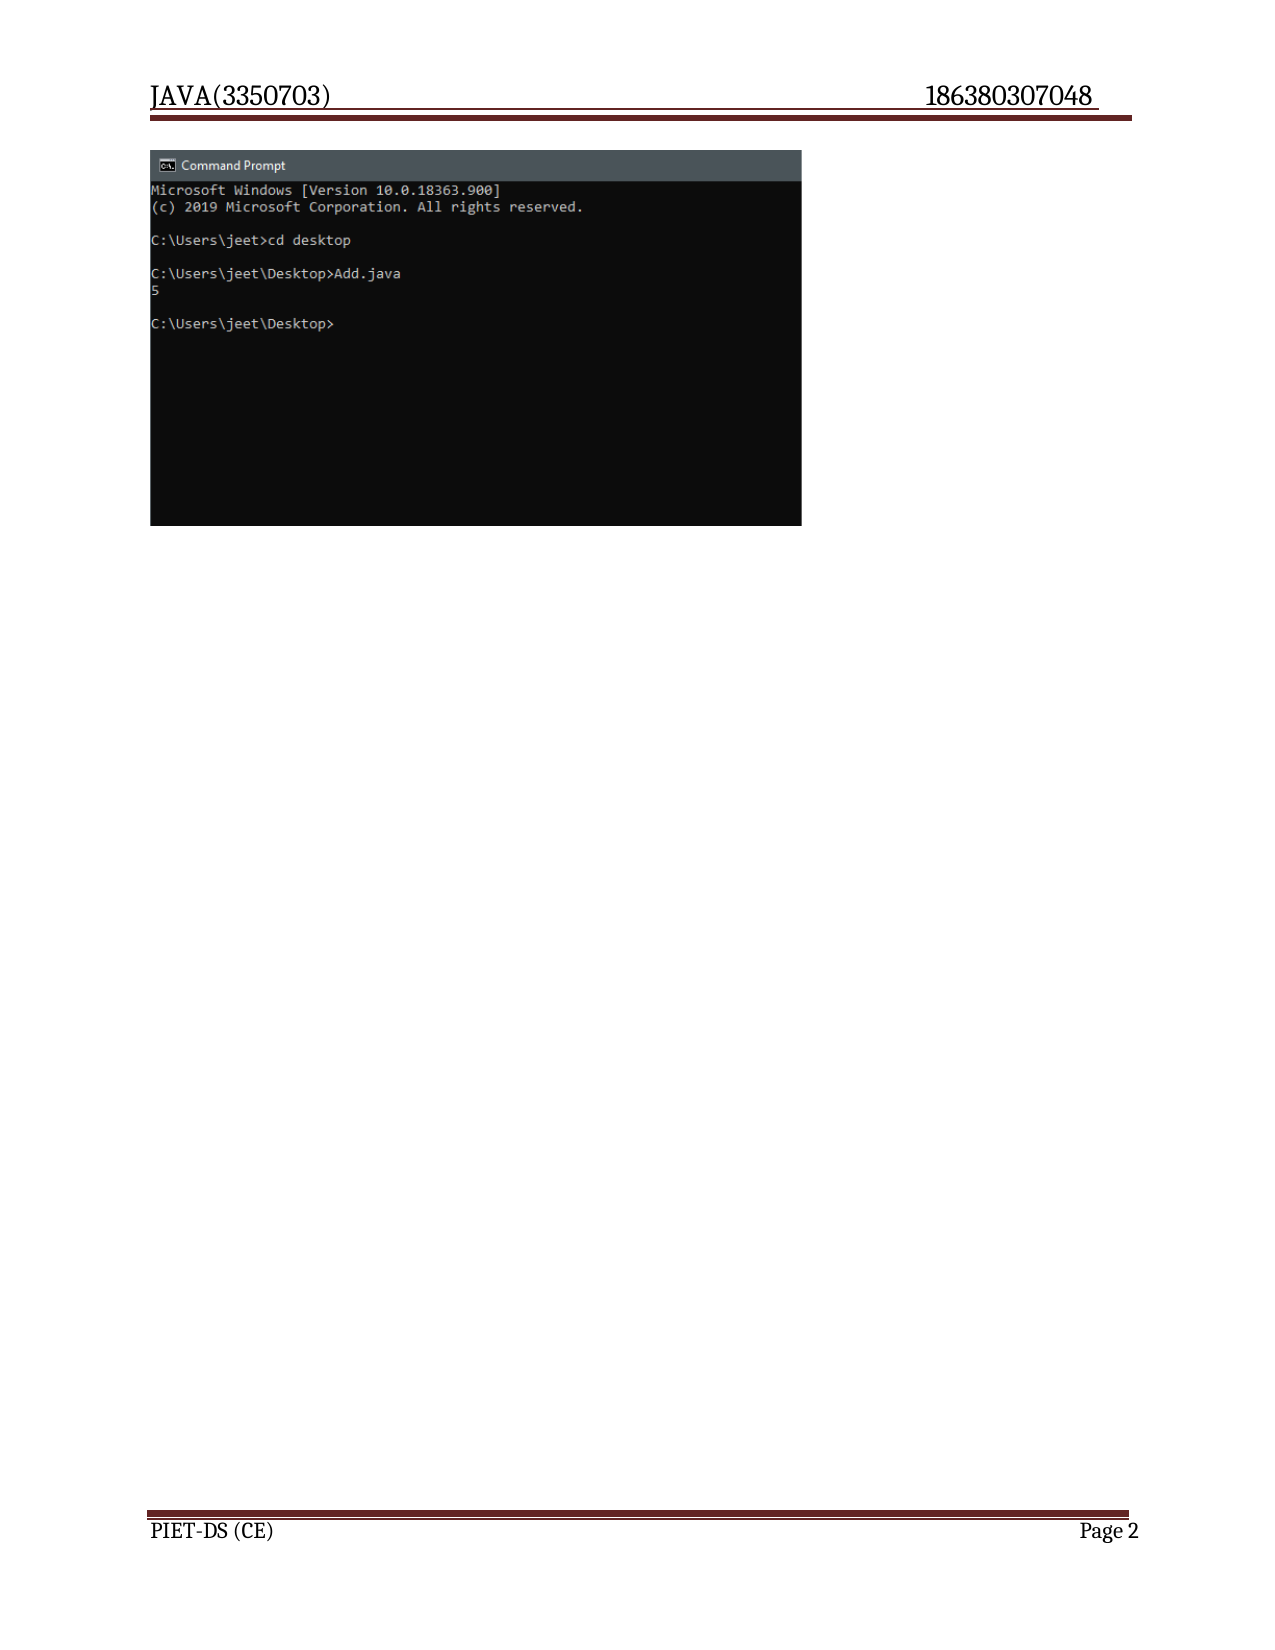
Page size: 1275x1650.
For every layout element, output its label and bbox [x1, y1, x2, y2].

picture [150, 150, 802, 526]
